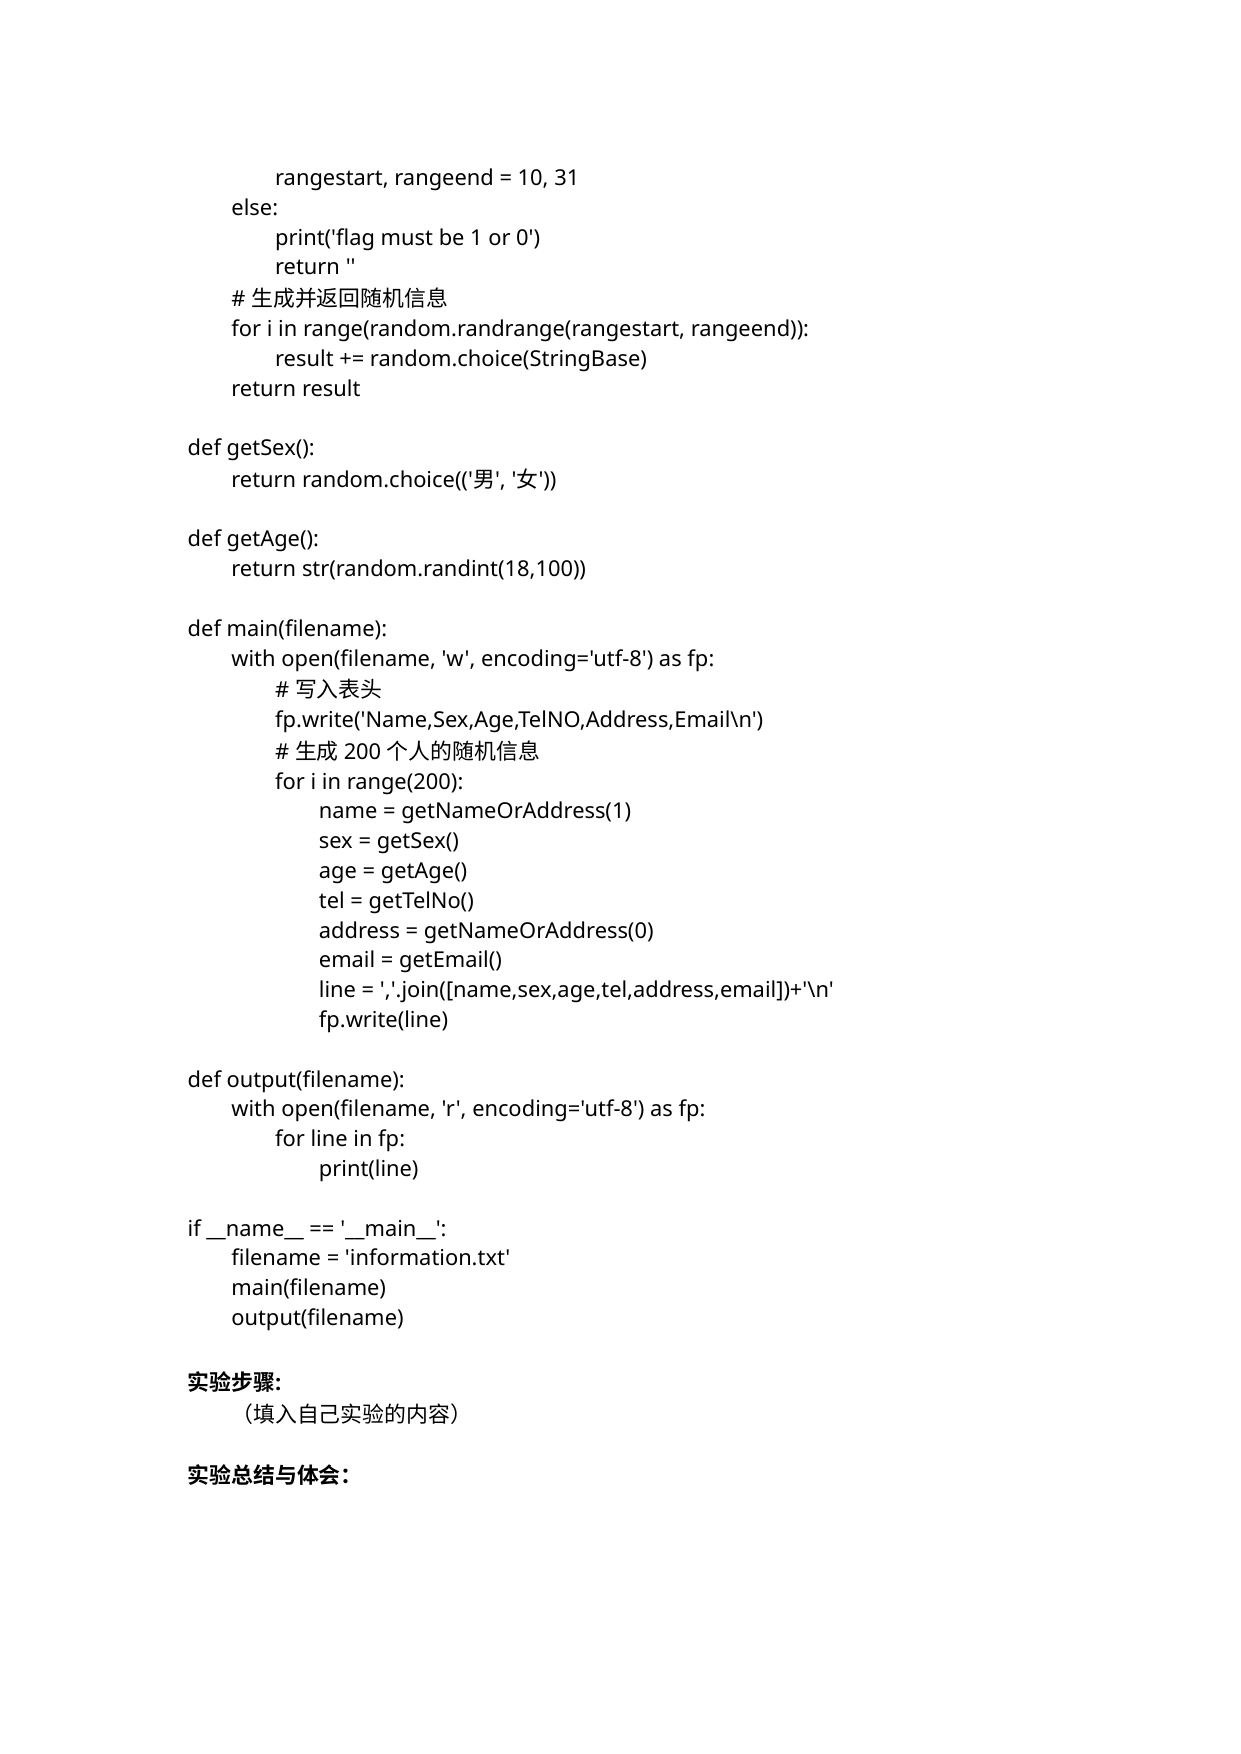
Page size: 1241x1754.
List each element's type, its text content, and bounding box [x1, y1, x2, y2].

text sex = getSex() [275, 825, 1053, 855]
text return str(random.randint(18,100)) [187, 553, 1053, 583]
text （填入自己实验的内容） [187, 1397, 1053, 1428]
text # 写入表头 [231, 672, 1053, 704]
text print(line) [275, 1153, 1053, 1183]
text with open(filename, 'w', encoding='utf-8') as fp: [187, 643, 1053, 672]
text print('flag must be 1 or 0') [231, 222, 1053, 251]
text def output(filename): [187, 1064, 1053, 1093]
text age = getAge() [275, 855, 1053, 885]
text def getSex(): [187, 432, 1053, 462]
text fp.write(line) [275, 1004, 1053, 1034]
text main(filename) [187, 1272, 1053, 1302]
text return result [187, 372, 1053, 402]
text filename = 'information.txt' [187, 1242, 1053, 1272]
text name = getNameOrAddress(1) [275, 796, 1053, 825]
text return '' [231, 251, 1053, 281]
text result += random.choice(StringBase) [231, 343, 1053, 372]
text output(filename) [187, 1302, 1053, 1332]
text def main(filename): [187, 613, 1053, 643]
text for i in range(random.randrange(rangestart, rangeend)): [187, 313, 1053, 343]
text 实验步骤: [187, 1364, 1053, 1397]
text def getAge(): [187, 523, 1053, 553]
text address = getNameOrAddress(0) [275, 915, 1053, 944]
text return random.choice(('男', '女')) [187, 462, 1053, 494]
text email = getEmail() [275, 944, 1053, 974]
text rangestart, rangeend = 10, 31 [231, 162, 1053, 192]
text for line in fp: [231, 1123, 1053, 1153]
text tel = getTelNo() [275, 885, 1053, 915]
text 实验总结与体会： [187, 1458, 1053, 1490]
text # 生成并返回随机信息 [187, 281, 1053, 313]
text else: [231, 192, 1053, 222]
text fp.write('Name,Sex,Age,TelNO,Address,Email\n') [231, 704, 1053, 734]
text if __name__ == '__main__': [187, 1213, 1053, 1242]
text # 生成 200 个人的随机信息 [231, 734, 1053, 766]
text for i in range(200): [231, 766, 1053, 796]
text line = ','.join([name,sex,age,tel,address,email])+'\n' [275, 974, 1053, 1004]
text with open(filename, 'r', encoding='utf-8') as fp: [187, 1093, 1053, 1123]
